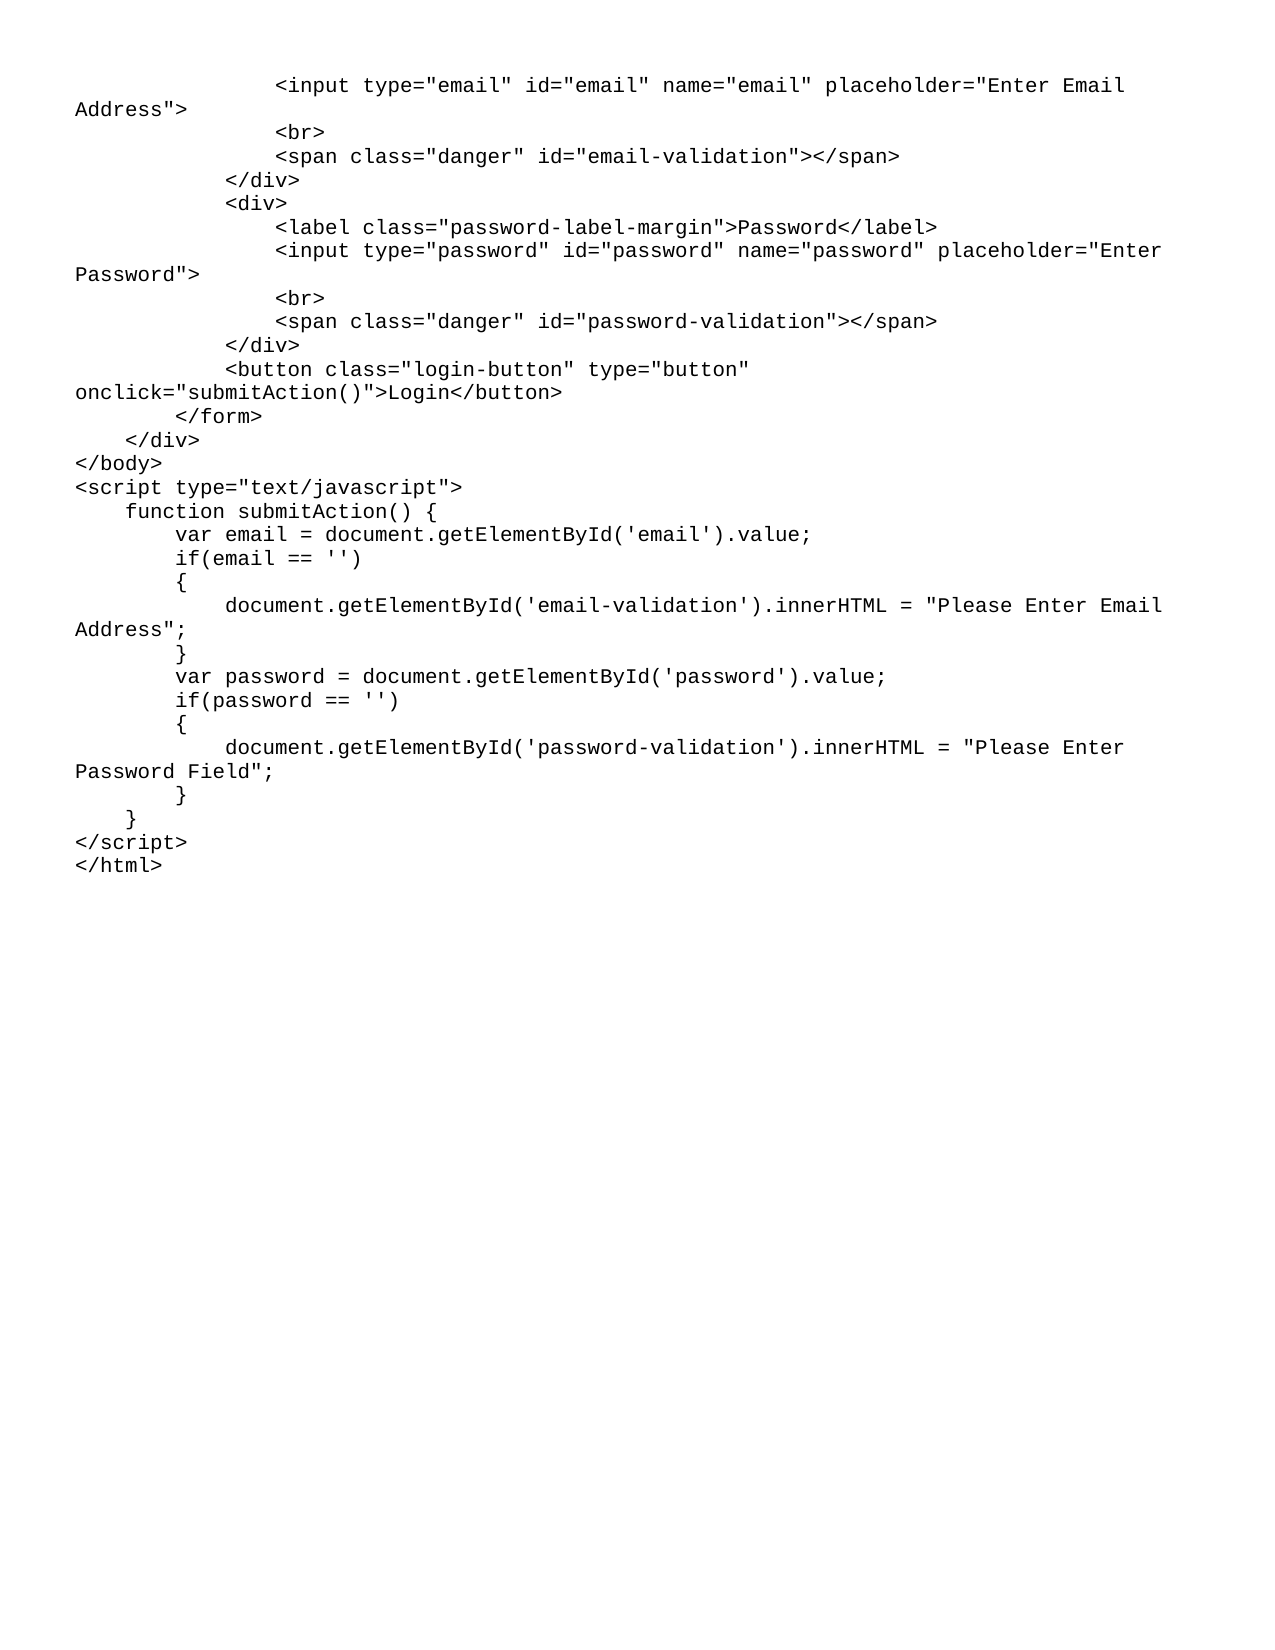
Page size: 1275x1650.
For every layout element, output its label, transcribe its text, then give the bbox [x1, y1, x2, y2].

text var password = document.getElementById('password').value; [75, 666, 1200, 690]
text <br> [75, 288, 1200, 311]
text <button class="login-button" type="button" onclick="submitAction()">Login</button> [75, 359, 1200, 406]
text <script type="text/javascript"> [75, 477, 1200, 501]
text </body> [75, 453, 1200, 477]
text <input type="password" id="password" name="password" placeholder="Enter Password"> [75, 241, 1200, 288]
text <span class="danger" id="email-validation"></span> [75, 146, 1200, 169]
text function submitAction() { [75, 501, 1200, 524]
text } [75, 642, 1200, 666]
text <div> [75, 193, 1200, 217]
text } [75, 784, 1200, 808]
text </html> [75, 855, 1200, 879]
text <span class="danger" id="password-validation"></span> [75, 311, 1200, 335]
text </form> [75, 406, 1200, 430]
text </script> [75, 832, 1200, 855]
text if(email == '') [75, 548, 1200, 572]
text <input type="email" id="email" name="email" placeholder="Enter Email Address"> [75, 75, 1200, 122]
text <br> [75, 122, 1200, 146]
text <label class="password-label-margin">Password</label> [75, 217, 1200, 241]
text if(password == '') [75, 690, 1200, 713]
text { [75, 572, 1200, 595]
text } [75, 808, 1200, 832]
text </div> [75, 169, 1200, 193]
text </div> [75, 430, 1200, 453]
text </div> [75, 335, 1200, 359]
text document.getElementById('email-validation').innerHTML = "Please Enter Email Address"; [75, 595, 1200, 642]
text document.getElementById('password-validation').innerHTML = "Please Enter Password Field"; [75, 737, 1200, 784]
text { [75, 713, 1200, 737]
text var email = document.getElementById('email').value; [75, 524, 1200, 548]
